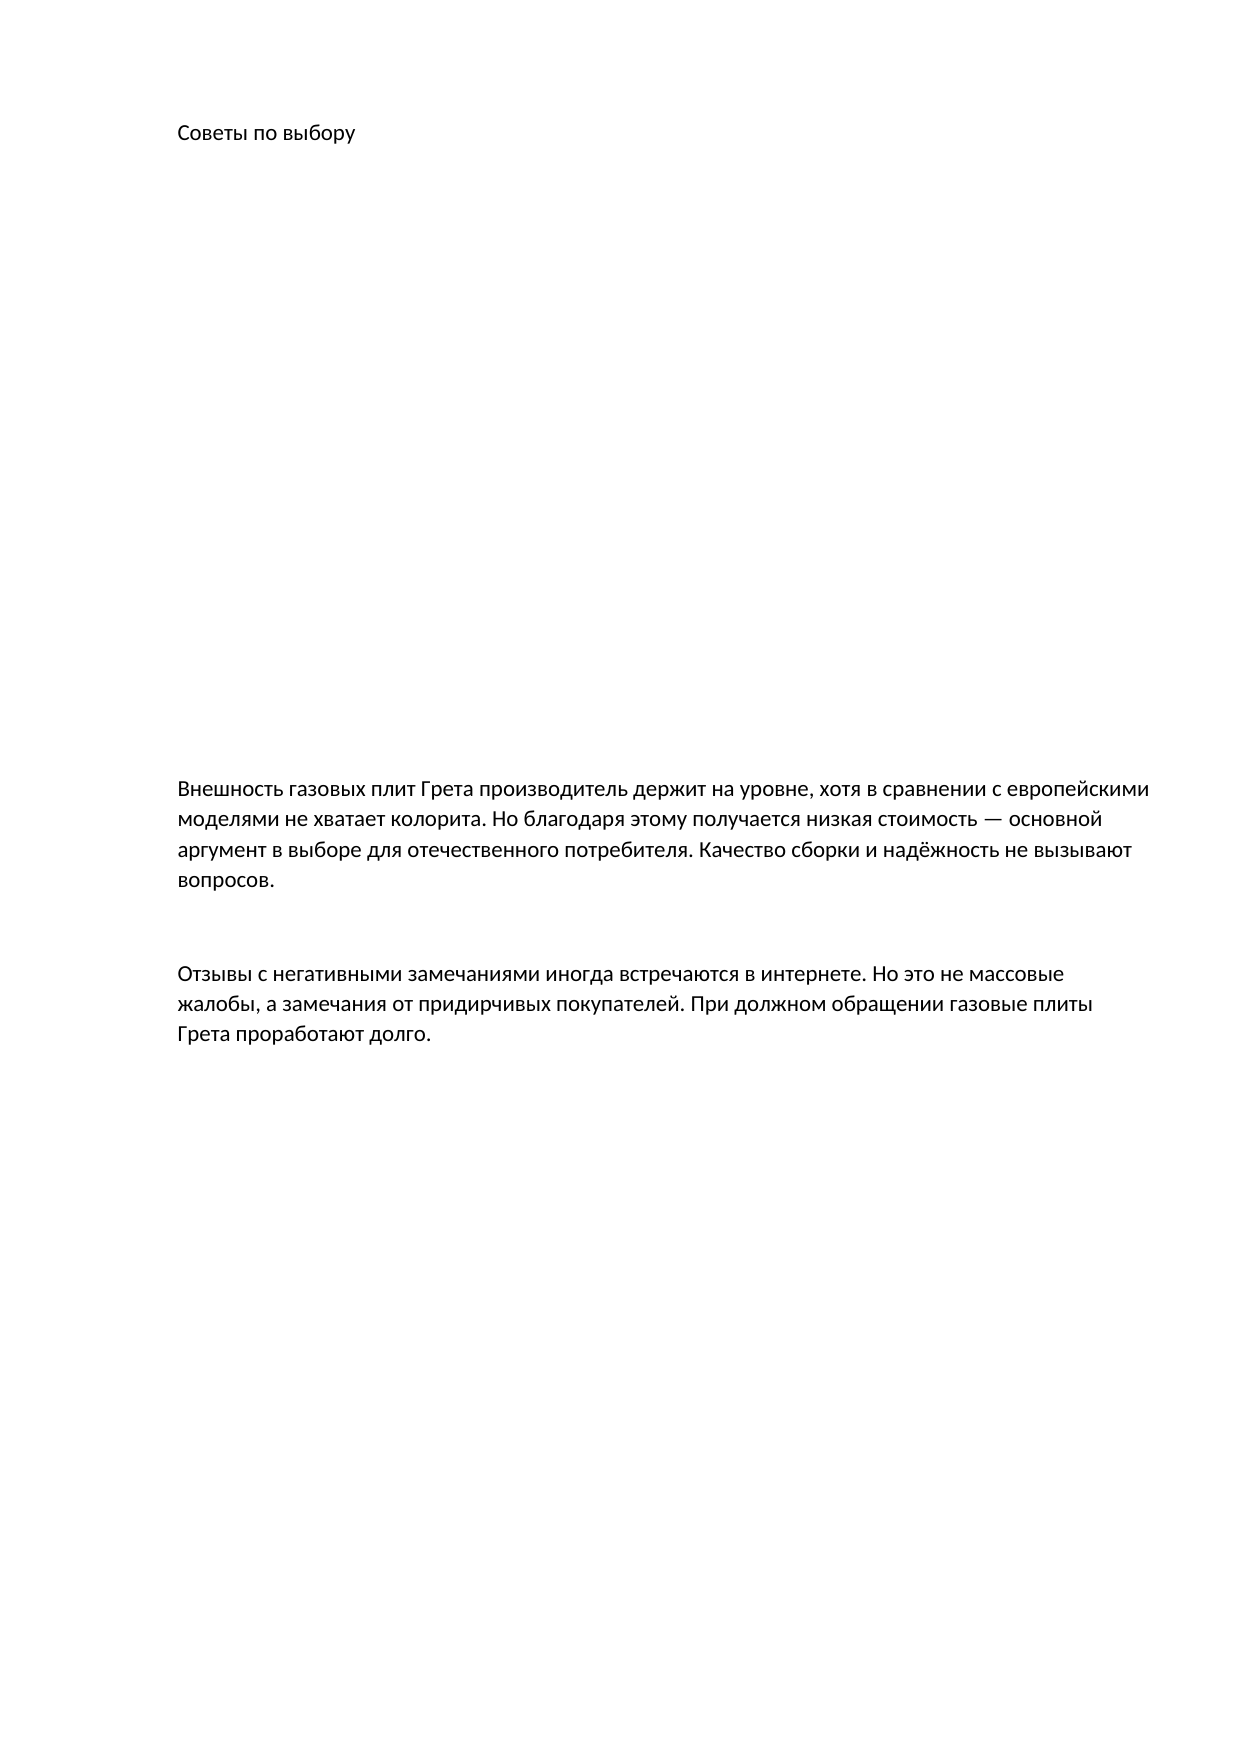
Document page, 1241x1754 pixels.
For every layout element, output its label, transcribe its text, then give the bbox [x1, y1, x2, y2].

text Внешность газовых плит Грета производитель держит на уровне, хотя в сравнении с европейскими моделями не хватает колорита. Но благодаря этому получается низкая стоимость — основной аргумент в выборе для отечественного потребителя. Качество сборки и надёжность не вызывают вопросов. [177, 774, 1152, 893]
text Отзывы с негативными замечаниями иногда встречаются в интернете. Но это не массовые жалобы, а замечания от придирчивых покупателей. При должном обращении газовые плиты Грета проработают долго. [177, 959, 1152, 1047]
text Советы по выбору [177, 118, 1152, 146]
